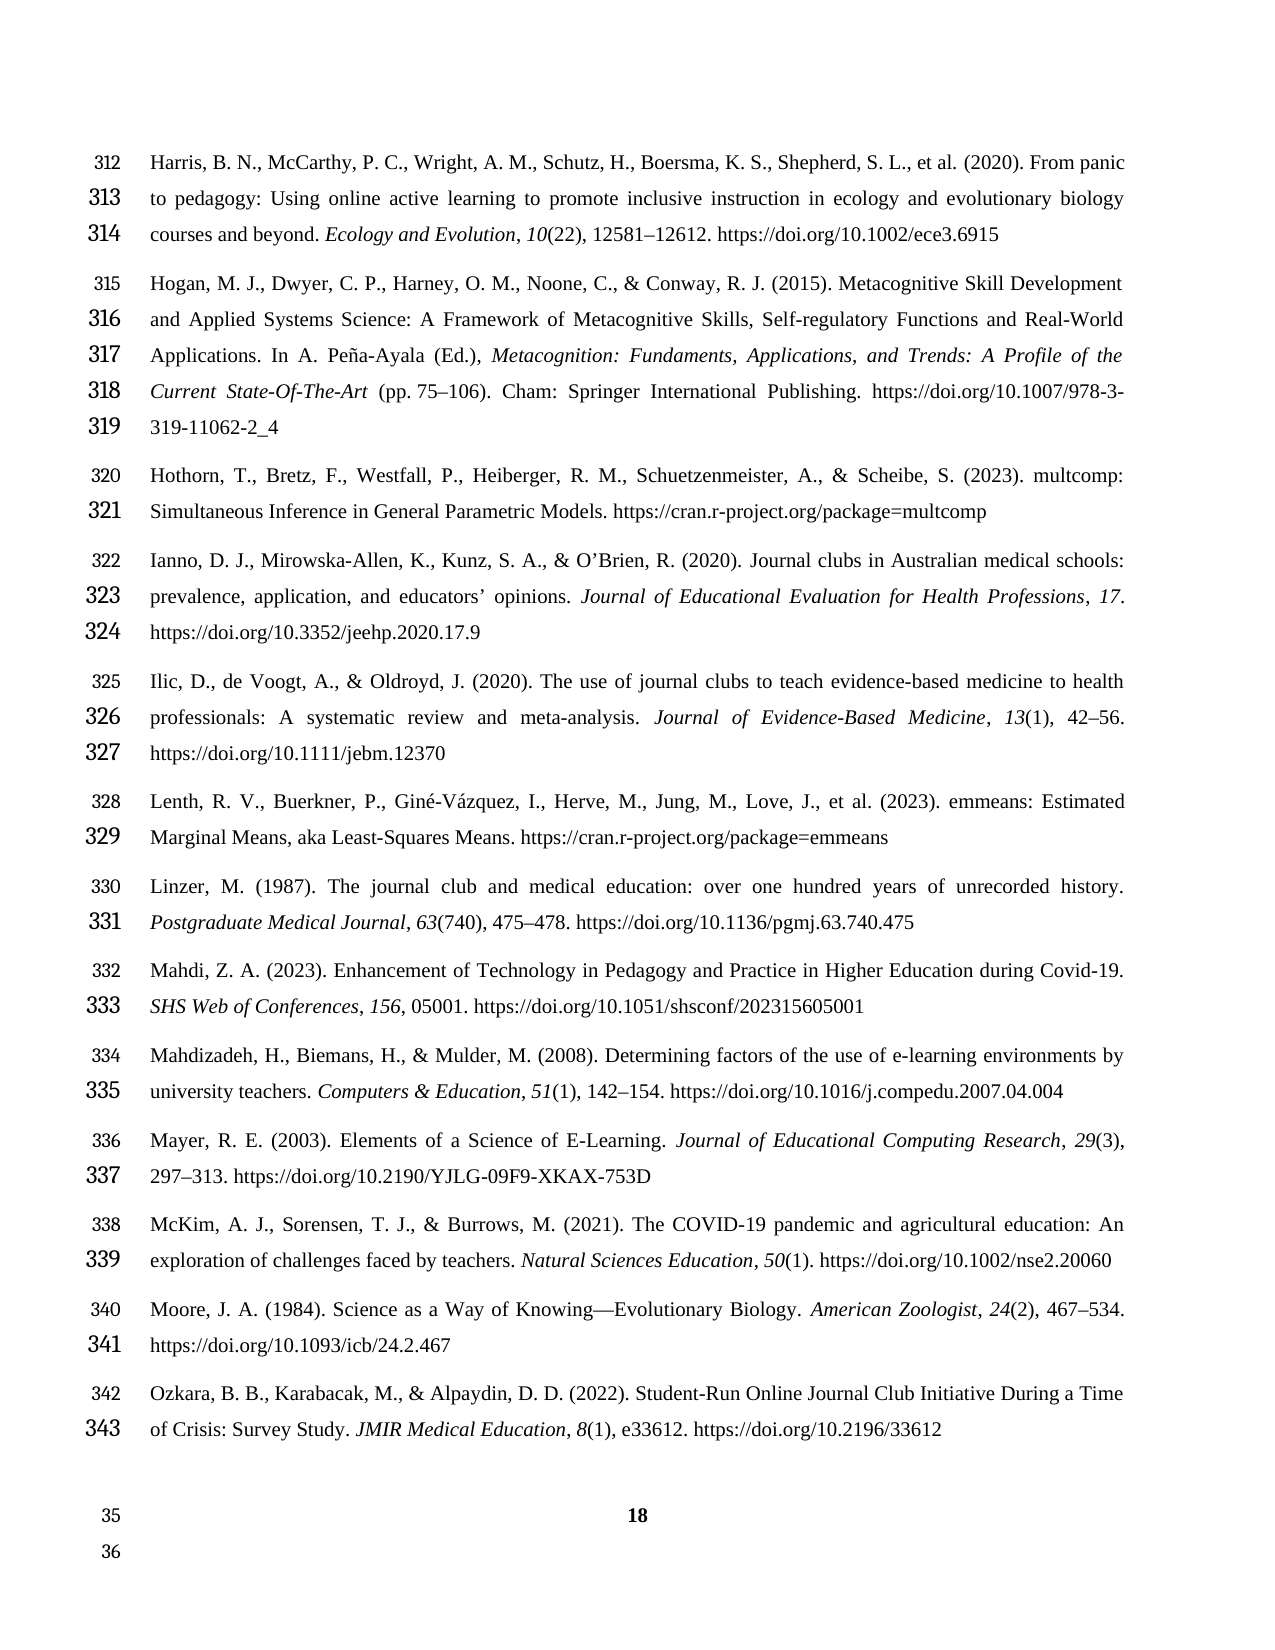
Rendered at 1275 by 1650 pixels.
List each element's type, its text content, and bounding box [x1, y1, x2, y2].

text Hogan, M. J., Dwyer, C. P., Harney, O. M., Noone, C., & Conway, R. J. (2015). Metacognitive Skill Development and Applied Systems Science: A Framework of Metacognitive Skills, Self-regulatory Functions and Real-World Applications. In A. Peña-Ayala (Ed.), Metacognition: Fundaments, Applications, and Trends: A Profile of the Current State-Of-The-Art (pp. 75–106). Cham: Springer International Publishing. https://doi.org/10.1007/978-3-319-11062-2_4 [150, 271, 1125, 439]
text Harris, B. N., McCarthy, P. C., Wright, A. M., Schutz, H., Boersma, K. S., Shepherd, S. L., et al. (2020). From panic to pedagogy: Using online active learning to promote inclusive instruction in ecology and evolutionary biology courses and beyond. Ecology and Evolution, 10(22), 12581–12612. https://doi.org/10.1002/ece3.6915 [150, 150, 1125, 246]
text Lenth, R. V., Buerkner, P., Giné-Vázquez, I., Herve, M., Jung, M., Love, J., et al. (2023). emmeans: Estimated Marginal Means, aka Least-Squares Means. https://cran.r-project.org/package=emmeans [150, 789, 1125, 849]
text Ianno, D. J., Mirowska-Allen, K., Kunz, S. A., & O’Brien, R. (2020). Journal clubs in Australian medical schools: prevalence, application, and educators’ opinions. Journal of Educational Evaluation for Health Professions, 17. https://doi.org/10.3352/jeehp.2020.17.9 [150, 548, 1125, 644]
text Mayer, R. E. (2003). Elements of a Science of E-Learning. Journal of Educational Computing Research, 29(3), 297–313. https://doi.org/10.2190/YJLG-09F9-XKAX-753D [150, 1127, 1125, 1188]
text Hothorn, T., Bretz, F., Westfall, P., Heiberger, R. M., Schuetzenmeister, A., & Scheibe, S. (2023). multcomp: Simultaneous Inference in General Parametric Models. https://cran.r-project.org/package=multcomp [150, 463, 1125, 523]
text McKim, A. J., Sorensen, T. J., & Burrows, M. (2021). The COVID-19 pandemic and agricultural education: An exploration of challenges faced by teachers. Natural Sciences Education, 50(1). https://doi.org/10.1002/nse2.20060 [150, 1212, 1125, 1272]
text Mahdizadeh, H., Biemans, H., & Mulder, M. (2008). Determining factors of the use of e-learning environments by university teachers. Computers & Education, 51(1), 142–154. https://doi.org/10.1016/j.compedu.2007.04.004 [150, 1043, 1125, 1103]
text Ilic, D., de Voogt, A., & Oldroyd, J. (2020). The use of journal clubs to teach evidence-based medicine to health professionals: A systematic review and meta-analysis. Journal of Evidence-Based Medicine, 13(1), 42–56. https://doi.org/10.1111/jebm.12370 [150, 668, 1125, 765]
text Moore, J. A. (1984). Science as a Way of Knowing—Evolutionary Biology. American Zoologist, 24(2), 467–534. https://doi.org/10.1093/icb/24.2.467 [150, 1297, 1125, 1357]
text Linzer, M. (1987). The journal club and medical education: over one hundred years of unrecorded history. Postgraduate Medical Journal, 63(740), 475–478. https://doi.org/10.1136/pgmj.63.740.475 [150, 874, 1125, 934]
text Mahdi, Z. A. (2023). Enhancement of Technology in Pedagogy and Practice in Higher Education during Covid-19. SHS Web of Conferences, 156, 05001. https://doi.org/10.1051/shsconf/202315605001 [150, 958, 1125, 1018]
